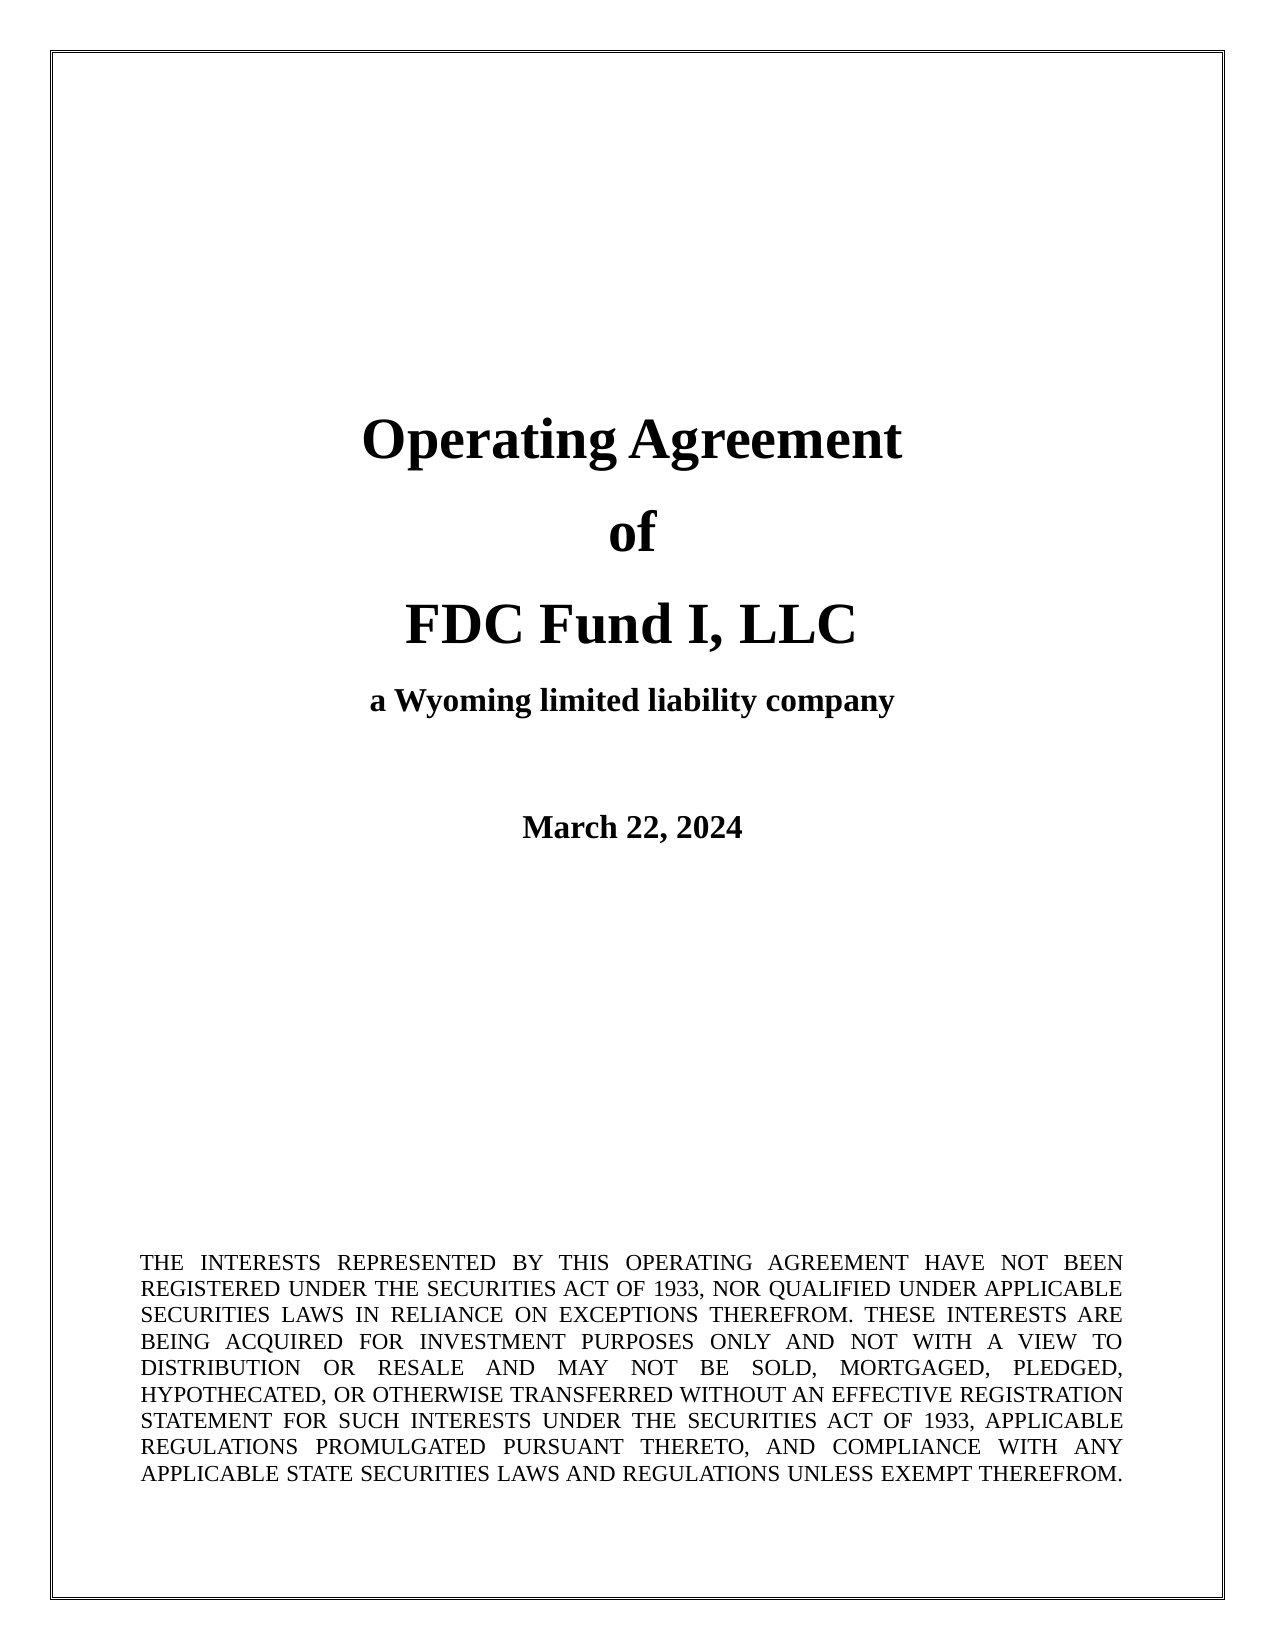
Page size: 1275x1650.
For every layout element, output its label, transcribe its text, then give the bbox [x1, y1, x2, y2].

table_header Operating Agreement of FDC Fund I, LLC a Wyoming limited liability company March 22, 2024 [140, 150, 1124, 1176]
table_cell THE INTERESTS REPRESENTED BY THIS OPERATING AGREEMENT HAVE NOT BEEN REGISTERED UNDER THE SECURITIES ACT OF 1933, NOR QUALIFIED UNDER APPLICABLE SECURITIES LAWS IN RELIANCE ON EXCEPTIONS THEREFROM. THESE INTERESTS ARE BEING ACQUIRED FOR INVESTMENT PURPOSES ONLY AND NOT WITH A VIEW TO DISTRIBUTION OR RESALE AND MAY NOT BE SOLD, MORTGAGED, PLEDGED, HYPOTHECATED, OR OTHERWISE TRANSFERRED WITHOUT AN EFFECTIVE REGISTRATION STATEMENT FOR SUCH INTERESTS UNDER THE SECURITIES ACT OF 1933, APPLICABLE REGULATIONS PROMULGATED PURSUANT THERETO, AND COMPLIANCE WITH ANY APPLICABLE STATE SECURITIES LAWS AND REGULATIONS UNLESS EXEMPT THEREFROM. [140, 1176, 1124, 1537]
